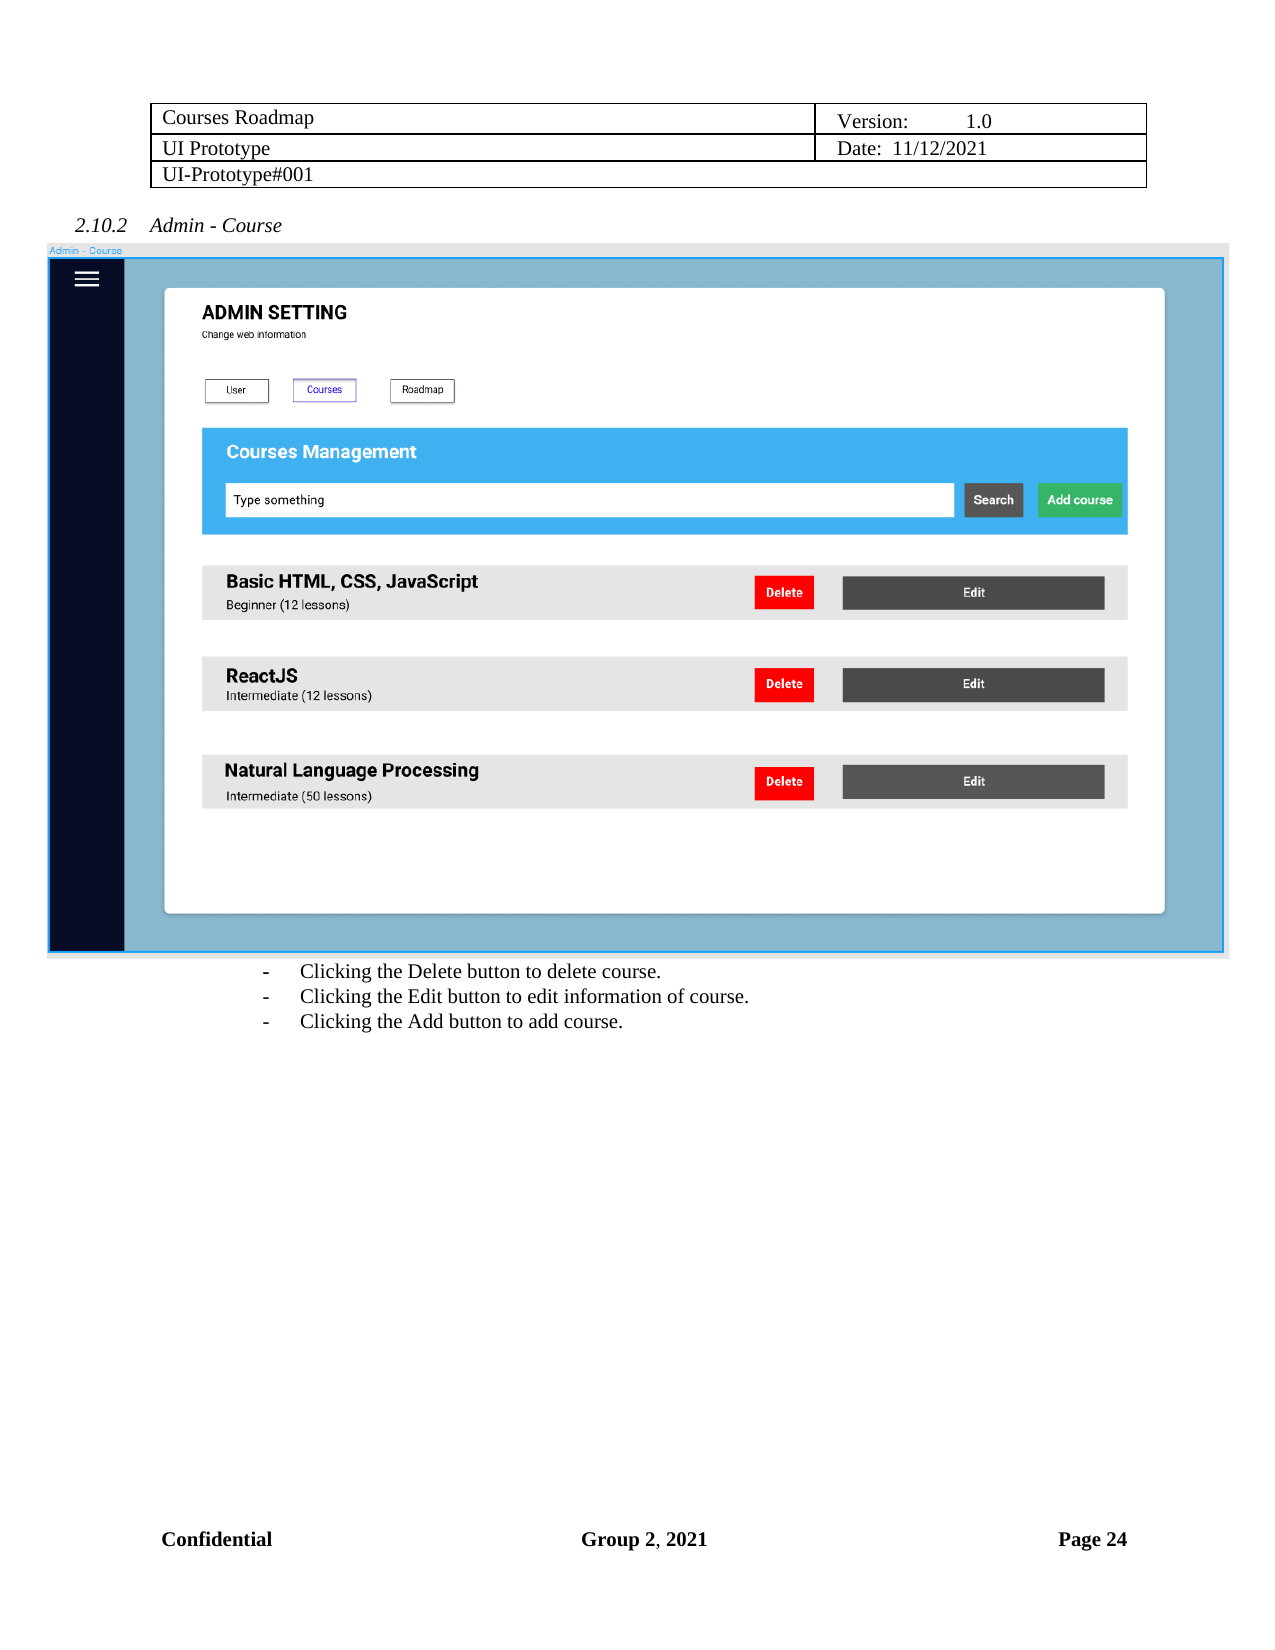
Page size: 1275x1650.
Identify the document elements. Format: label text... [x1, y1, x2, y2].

picture [46, 243, 1230, 959]
list Clicking the Edit button to edit information of course. [262, 983, 1125, 1008]
list Clicking the Delete button to delete course. [262, 959, 1125, 983]
subtitle Admin - Course [75, 212, 1125, 237]
list Clicking the Add button to add course. [262, 1008, 1125, 1033]
